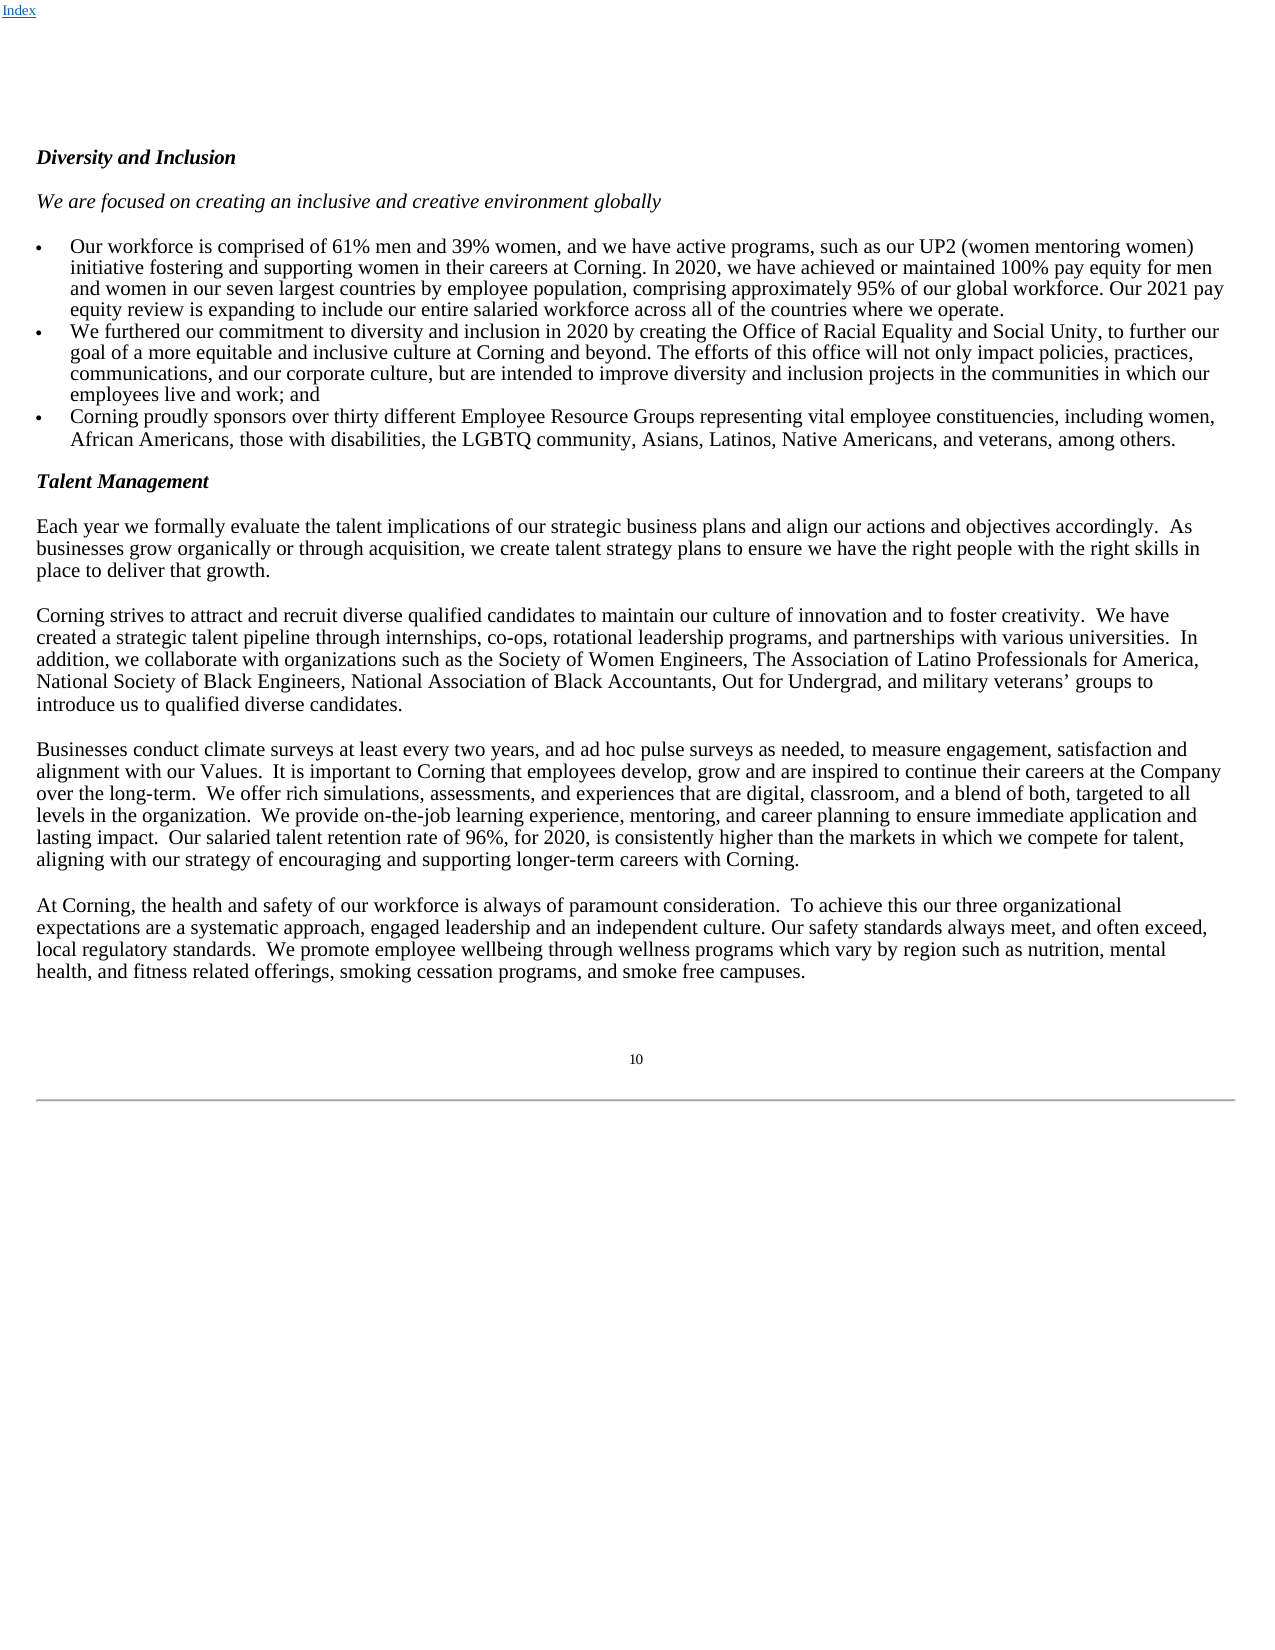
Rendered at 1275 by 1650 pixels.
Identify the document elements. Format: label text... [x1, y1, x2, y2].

list Our workforce is comprised of 61% men and 39% women, and we have active programs, such as our UP2 (women mentoring women) initiative fostering and supporting women in their careers at Corning. In 2020, we have achieved or maintained 100% pay equity for men and women in our seven largest countries by employee population, comprising approximately 95% of our global workforce. Our 2021 pay equity review is expanding to include our entire salaried workforce across all of the countries where we operate. [36, 236, 1232, 321]
text 10 [393, 1051, 879, 1068]
subtitle Diversity and Inclusion [36, 144, 1252, 169]
text Corning strives to attract and recruit diverse qualified candidates to maintain our culture of innovation and to foster creativity. We have created a strategic talent pipeline through internships, co-ops, rotational leadership programs, and partnerships with various universities. In addition, we collaborate with organizations such as the Society of Women Engineers, The Association of Latino Professionals for America, National Society of Black Engineers, National Association of Black Accountants, Out for Undergrad, and military veterans’ groups to introduce us to qualified diverse candidates. [36, 605, 1220, 716]
list Corning proudly sponsors over thirty different Employee Resource Groups representing vital employee constituencies, including women, African Americans, those with disabilities, the LGBTQ community, Asians, Latinos, Native Americans, and veterans, among others. [36, 406, 1223, 451]
subtitle Talent Management [36, 469, 1252, 493]
text At Corning, the health and safety of our workforce is always of paramount consideration. To achieve this our three organizational expectations are a systematic approach, engaged leadership and an independent culture. Our safety standards always meet, and often exceed, local regulatory standards. We promote employee wellbeing through wellness programs which vary by region such as nutrition, mental health, and fitness related offerings, smoking cessation programs, and smoke free campuses. [36, 894, 1220, 983]
text Each year we formally evaluate the talent implications of our strategic business plans and align our actions and objectives accordingly. As businesses grow organically or through acquisition, we create talent strategy plans to ensure we have the right people with the right skills in place to deliver that growth. [36, 516, 1233, 582]
text Businesses conduct climate surveys at least every two years, and ad hoc pulse surveys as needed, to measure engagement, satisfaction and alignment with our Values. It is important to Corning that employees develop, grow and are inspired to continue their careers at the Company over the long-term. We offer rich simulations, assessments, and experiences that are digital, classroom, and a blend of both, targeted to all levels in the organization. We provide on-the-job learning experience, mentoring, and career planning to ensure immediate application and lasting impact. Our salaried talent retention rate of 96%, for 2020, is consistently higher than the markets in which we compete for talent, aligning with our strategy of encouraging and supporting longer-term careers with Corning. [36, 738, 1233, 871]
list We furthered our commitment to diversity and inclusion in 2020 by creating the Office of Racial Equality and Social Unity, to further our goal of a more equitable and inclusive culture at Corning and beyond. The efforts of this office will not only impact policies, practices, communications, and our corporate culture, but are intended to improve diversity and inclusion projects in the communities in which our employees live and work; and [36, 321, 1227, 406]
text We are focused on creating an inclusive and creative environment globally [36, 189, 1252, 213]
